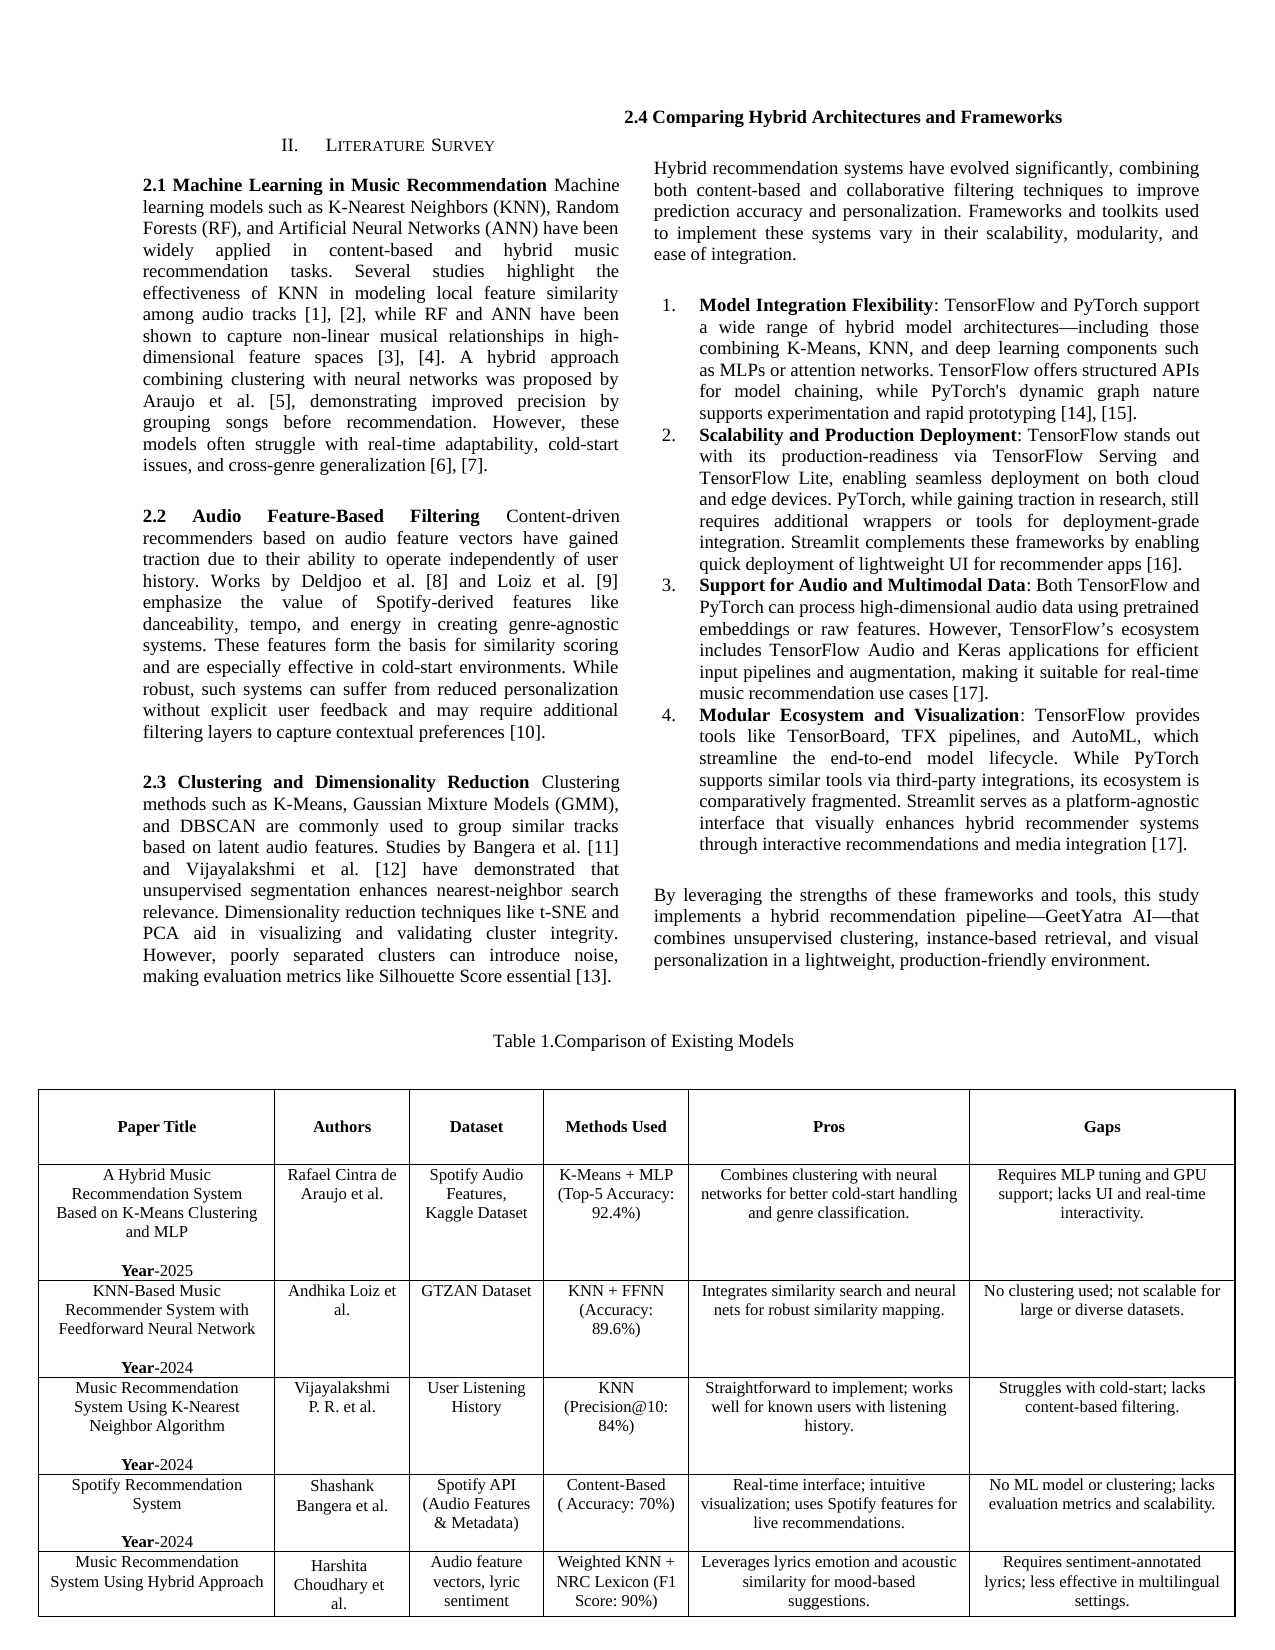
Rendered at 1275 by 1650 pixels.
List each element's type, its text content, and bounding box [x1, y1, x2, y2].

table_cell A Hybrid Music Recommendation System Based on K-Means Clustering and MLP Year-2025 [39, 1165, 274, 1280]
table_cell No ML model or clustering; lacks evaluation metrics and scalability. [970, 1475, 1234, 1551]
text By leveraging the strengths of these frameworks and tools, this study implements a hybrid recommendation pipeline—GeetYatra AI—that combines unsupervised clustering, instance-based retrieval, and visual personalization in a lightweight, production-friendly environment. [654, 884, 1200, 970]
table_cell GTZAN Dataset [410, 1281, 543, 1377]
table_cell KNN (Precision@10: 84%) [544, 1378, 688, 1473]
table_cell Integrates similarity search and neural nets for robust similarity mapping. [689, 1281, 969, 1377]
table_cell Music Recommendation System Using K-Nearest Neighbor Algorithm Year-2024 [39, 1378, 274, 1473]
list 2.1 Machine Learning in Music Recommendation Machine learning models such as K-Nearest Neighbors (KNN), Random Forests (RF), and Artificial Neural Networks (ANN) have been widely applied in content-based and hybrid music recommendation tasks. Several studies highlight the effectiveness of KNN in modeling local feature similarity among audio tracks [1], [2], while RF and ANN have been shown to capture non-linear musical relationships in high-dimensional feature spaces [3], [4]. A hybrid approach combining clustering with neural networks was proposed by Araujo et al. [5], demonstrating improved precision by grouping songs before recommendation. However, these models often struggle with real-time adaptability, cold-start issues, and cross-genre generalization [6], [7]. [143, 174, 619, 476]
table_cell KNN-Based Music Recommender System with Feedforward Neural Network Year-2024 [39, 1281, 274, 1377]
table_cell Vijayalakshmi P. R. et al. [275, 1378, 409, 1473]
table_cell [275, 1552, 409, 1616]
table_header Methods Used [544, 1090, 688, 1164]
table_cell No clustering used; not scalable for large or diverse datasets. [970, 1281, 1234, 1377]
table_cell Spotify Recommendation System Year-2024 [39, 1475, 274, 1551]
list Scalability and Production Deployment: TensorFlow stands out with its production-readiness via TensorFlow Serving and TensorFlow Lite, enabling seamless deployment on both cloud and edge devices. PyTorch, while gaining traction in research, still requires additional wrappers or tools for deployment-grade integration. Streamlit complements these frameworks by enabling quick deployment of lightweight UI for recommender apps [16]. [662, 423, 1200, 574]
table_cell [410, 1552, 543, 1616]
text Hybrid recommendation systems have evolved significantly, combining both content-based and collaborative filtering techniques to improve prediction accuracy and personalization. Frameworks and toolkits used to implement these systems vary in their scalability, modularity, and ease of integration. [654, 157, 1200, 265]
table_header Gaps [970, 1090, 1234, 1164]
table_cell Combines clustering with neural networks for better cold-start handling and genre classification. [689, 1165, 969, 1280]
table_cell Content-Based ( Accuracy: 70%) [544, 1475, 688, 1551]
table_cell Struggles with cold-start; lacks content-based filtering. [970, 1378, 1234, 1473]
table_cell Straightforward to implement; works well for known users with listening history. [689, 1378, 969, 1473]
table_cell Andhika Loiz et al. [275, 1281, 409, 1377]
list 2.2 Audio Feature-Based Filtering Content-driven recommenders based on audio feature vectors have gained traction due to their ability to operate independently of user history. Works by Deldjoo et al. [8] and Loiz et al. [9] emphasize the value of Spotify-derived features like danceability, tempo, and energy in creating genre-agnostic systems. These features form the basis for similarity scoring and are especially effective in cold-start environments. While robust, such systems can suffer from reduced personalization without explicit user feedback and may require additional filtering layers to capture contextual preferences [10]. [143, 505, 619, 742]
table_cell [544, 1552, 688, 1616]
table_cell User Listening History [410, 1378, 543, 1473]
list Model Integration Flexibility: TensorFlow and PyTorch support a wide range of hybrid model architectures—including those combining K-Means, KNN, and deep learning components such as MLPs or attention networks. TensorFlow offers structured APIs for model chaining, while PyTorch's dynamic graph nature supports experimentation and rapid prototyping [14], [15]. [662, 294, 1200, 423]
text 2.4 Comparing Hybrid Architectures and Frameworks [112, 1016, 619, 1038]
table_cell Rafael Cintra de Araujo et al. [275, 1165, 409, 1280]
list Support for Audio and Multimodal Data: Both TensorFlow and PyTorch can process high-dimensional audio data using pretrained embeddings or raw features. However, TensorFlow’s ecosystem includes TensorFlow Audio and Keras applications for efficient input pipelines and augmentation, making it suitable for real-time music recommendation use cases [17]. [662, 574, 1200, 704]
table_header Paper Title [39, 1090, 274, 1164]
table_cell [275, 1475, 409, 1551]
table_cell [39, 1552, 274, 1616]
table_cell KNN + FFNN (Accuracy: 89.6%) [544, 1281, 688, 1377]
table_cell Real-time interface; intuitive visualization; uses Spotify features for live recommendations. [689, 1475, 969, 1551]
table_header Authors [275, 1090, 409, 1164]
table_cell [970, 1552, 1234, 1616]
table_header Dataset [410, 1090, 543, 1164]
list Literature Survey [281, 134, 619, 156]
table_cell Spotify API (Audio Features & Metadata) [410, 1475, 543, 1551]
list 2.3 Clustering and Dimensionality Reduction Clustering methods such as K-Means, Gaussian Mixture Models (GMM), and DBSCAN are commonly used to group similar tracks based on latent audio features. Studies by Bangera et al. [11] and Vijayalakshmi et al. [12] have demonstrated that unsupervised segmentation enhances nearest-neighbor search relevance. Dimensionality reduction techniques like t-SNE and PCA aid in visualizing and validating cluster integrity. However, poorly separated clusters can introduce noise, making evaluation metrics like Silhouette Score essential [13]. [143, 771, 619, 987]
table_cell Spotify Audio Features, Kaggle Dataset [410, 1165, 543, 1280]
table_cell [689, 1552, 969, 1616]
table_cell K-Means + MLP (Top-5 Accuracy: 92.4%) [544, 1165, 688, 1280]
table_cell Requires MLP tuning and GPU support; lacks UI and real-time interactivity. [970, 1165, 1234, 1280]
table_header Pros [689, 1090, 969, 1164]
list Modular Ecosystem and Visualization: TensorFlow provides tools like TensorBoard, TFX pipelines, and AutoML, which streamline the end-to-end model lifecycle. While PyTorch supports similar tools via third-party integrations, its ecosystem is comparatively fragmented. Streamlit serves as a platform-agnostic interface that visually enhances hybrid recommender systems through interactive recommendations and media integration [17]. [662, 704, 1200, 855]
